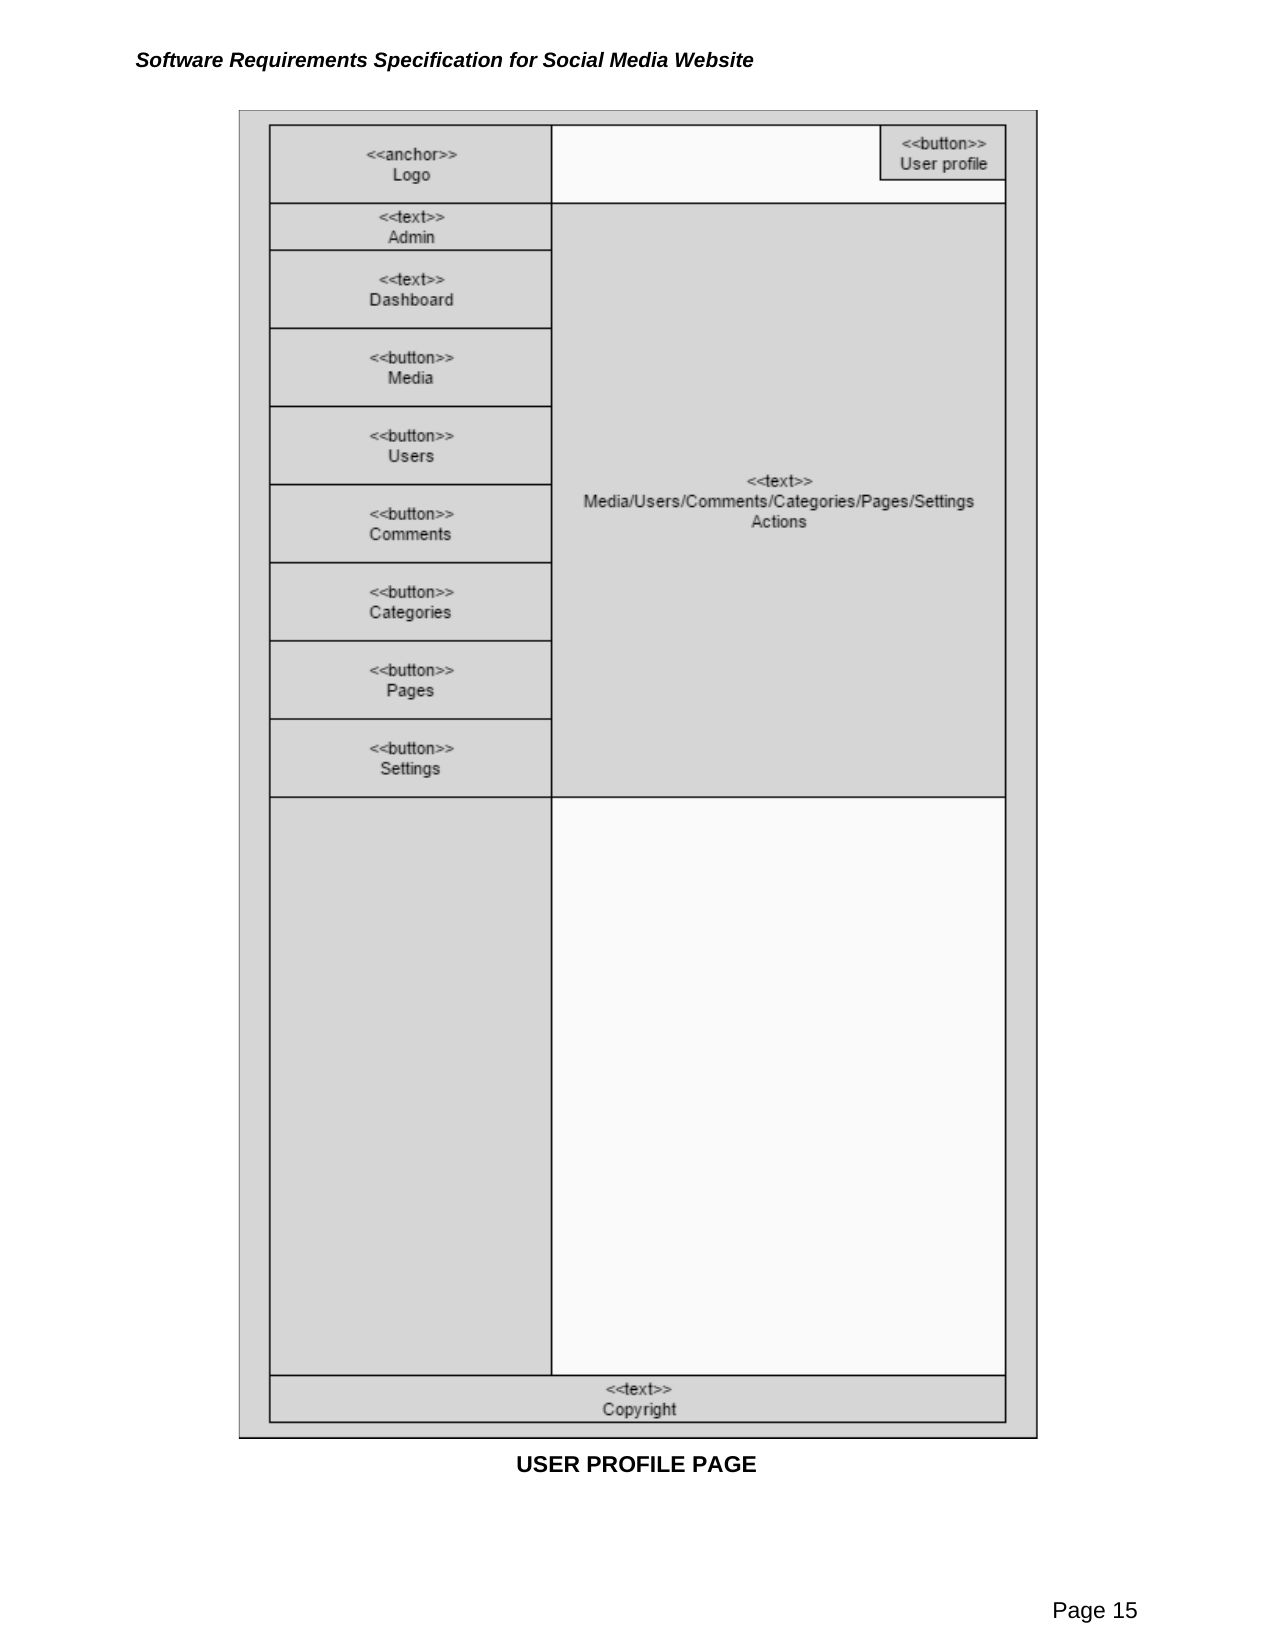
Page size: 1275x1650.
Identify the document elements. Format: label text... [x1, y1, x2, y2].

text USER PROFILE PAGE [135, 1448, 1137, 1478]
